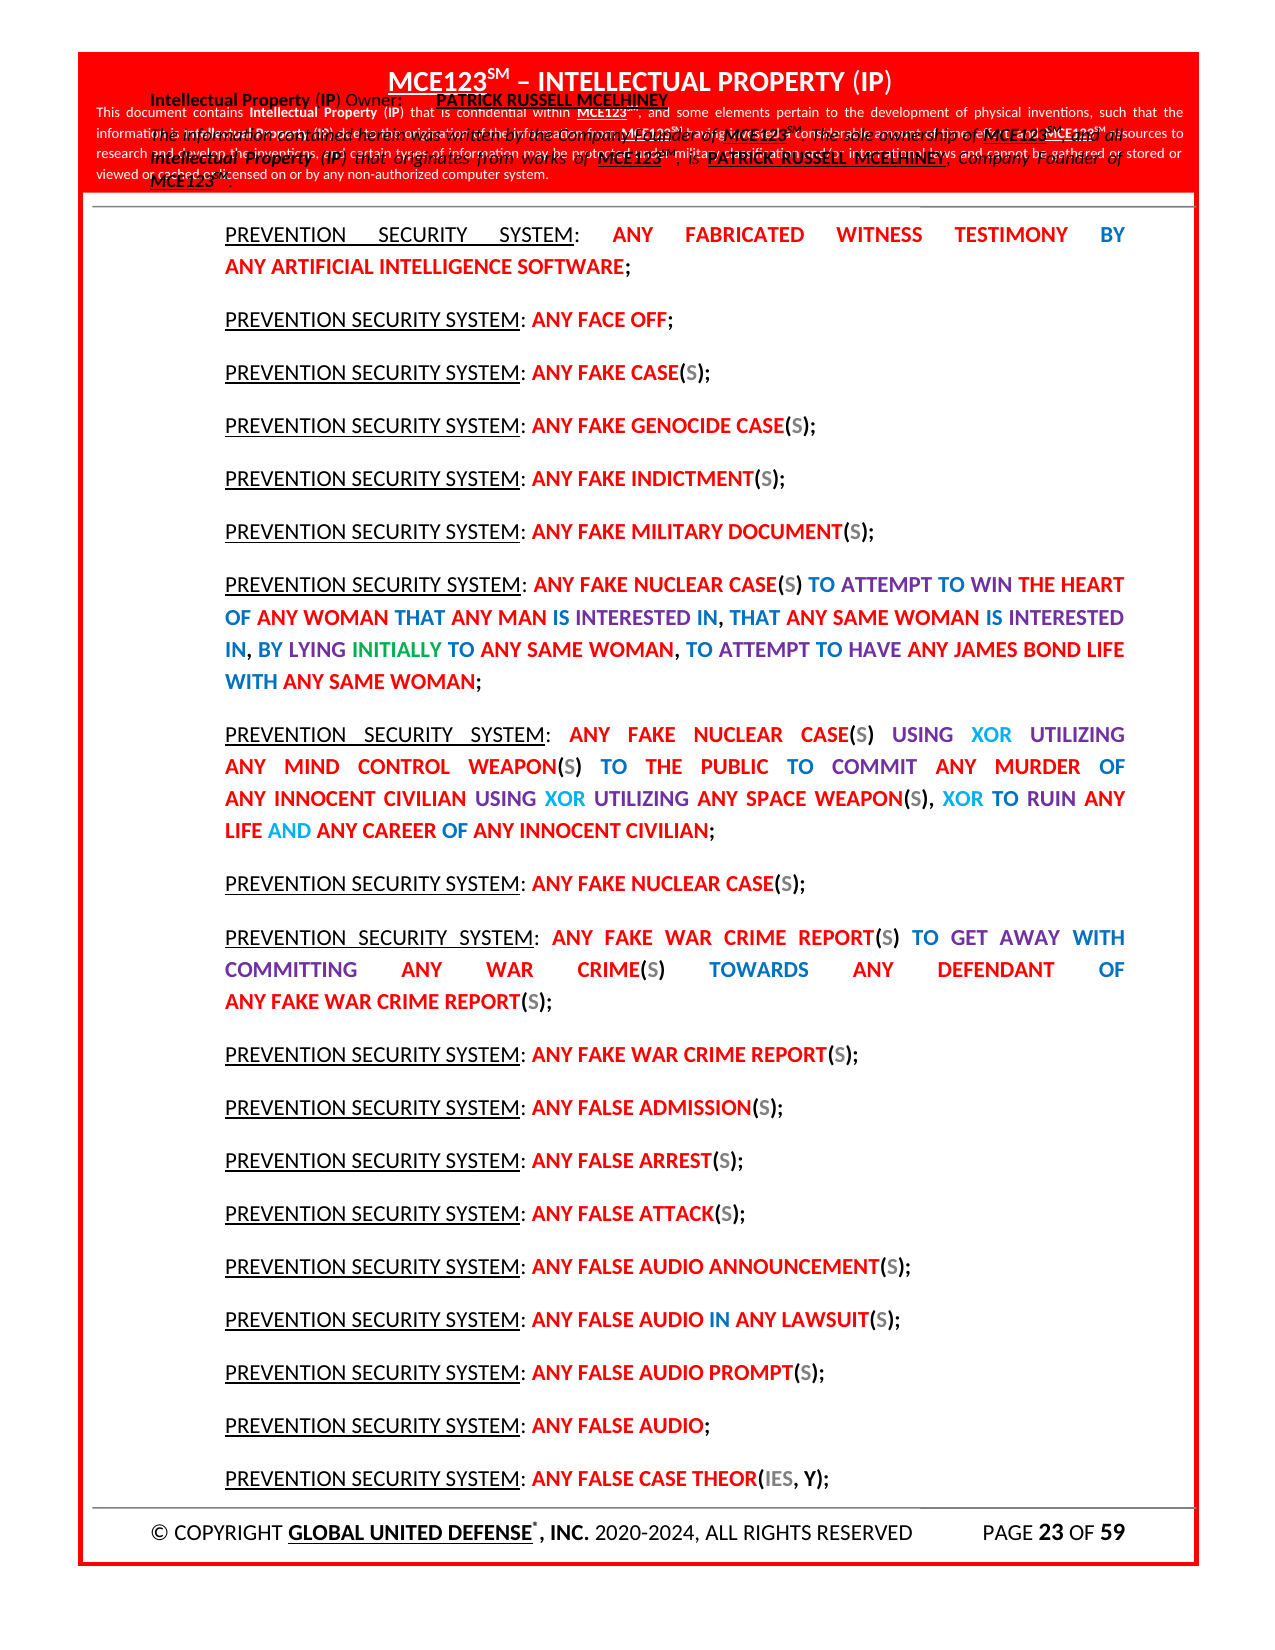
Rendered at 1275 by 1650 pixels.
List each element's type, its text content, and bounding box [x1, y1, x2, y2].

text PREVENTION SECURITY SYSTEM: ANY FALSE AUDIO ANNOUNCEMENT(S); [225, 1252, 1125, 1280]
text PREVENTION SECURITY SYSTEM: ANY FALSE ARREST(S); [225, 1146, 1125, 1174]
text PREVENTION SECURITY SYSTEM: ANY FABRICATED WITNESS TESTIMONY BY ANY ARTIFICIAL INTELLIGENCE SOFTWARE; [225, 220, 1125, 280]
text PREVENTION SECURITY SYSTEM: ANY FAKE NUCLEAR CASE(S); [225, 869, 1125, 898]
text PREVENTION SECURITY SYSTEM: ANY FAKE NUCLEAR CASE(S) USING XOR UTILIZING ANY MIND CONTROL WEAPON(S) TO THE PUBLIC TO COMMIT ANY MURDER OF ANY INNOCENT CIVILIAN USING XOR UTILIZING ANY SPACE WEAPON(S), XOR TO RUIN ANY LIFE AND ANY CAREER OF ANY INNOCENT CIVILIAN; [225, 720, 1125, 844]
text PREVENTION SECURITY SYSTEM: ANY FALSE AUDIO PROMPT(S); [225, 1358, 1125, 1386]
text PREVENTION SECURITY SYSTEM: ANY FAKE INDICTMENT(S); [225, 464, 1125, 492]
text PREVENTION SECURITY SYSTEM: ANY FAKE WAR CRIME REPORT(S) TO GET AWAY WITH COMMITTING ANY WAR CRIME(S) TOWARDS ANY DEFENDANT OF ANY FAKE WAR CRIME REPORT(S); [225, 923, 1125, 1015]
text PREVENTION SECURITY SYSTEM: ANY FALSE ATTACK(S); [225, 1199, 1125, 1227]
text PREVENTION SECURITY SYSTEM: ANY FAKE CASE(S); [225, 358, 1125, 386]
text PREVENTION SECURITY SYSTEM: ANY FAKE WAR CRIME REPORT(S); [225, 1040, 1125, 1068]
text PREVENTION SECURITY SYSTEM: ANY FALSE AUDIO; [225, 1411, 1125, 1439]
text PREVENTION SECURITY SYSTEM: ANY FALSE ADMISSION(S); [225, 1093, 1125, 1121]
text PREVENTION SECURITY SYSTEM: ANY FACE OFF; [225, 305, 1125, 333]
text PREVENTION SECURITY SYSTEM: ANY FAKE NUCLEAR CASE(S) TO ATTEMPT TO WIN THE HEART OF ANY WOMAN THAT ANY MAN IS INTERESTED IN, THAT ANY SAME WOMAN IS INTERESTED IN, BY LYING INITIALLY TO ANY SAME WOMAN, TO ATTEMPT TO HAVE ANY JAMES BOND LIFE WITH ANY SAME WOMAN; [225, 570, 1125, 695]
text PREVENTION SECURITY SYSTEM: ANY FALSE AUDIO IN ANY LAWSUIT(S); [225, 1305, 1125, 1333]
text PREVENTION SECURITY SYSTEM: ANY FAKE GENOCIDE CASE(S); [225, 411, 1125, 439]
text PREVENTION SECURITY SYSTEM: ANY FALSE CASE THEOR(IES, Y); [225, 1464, 1125, 1492]
text PREVENTION SECURITY SYSTEM: ANY FAKE MILITARY DOCUMENT(S); [225, 517, 1125, 545]
